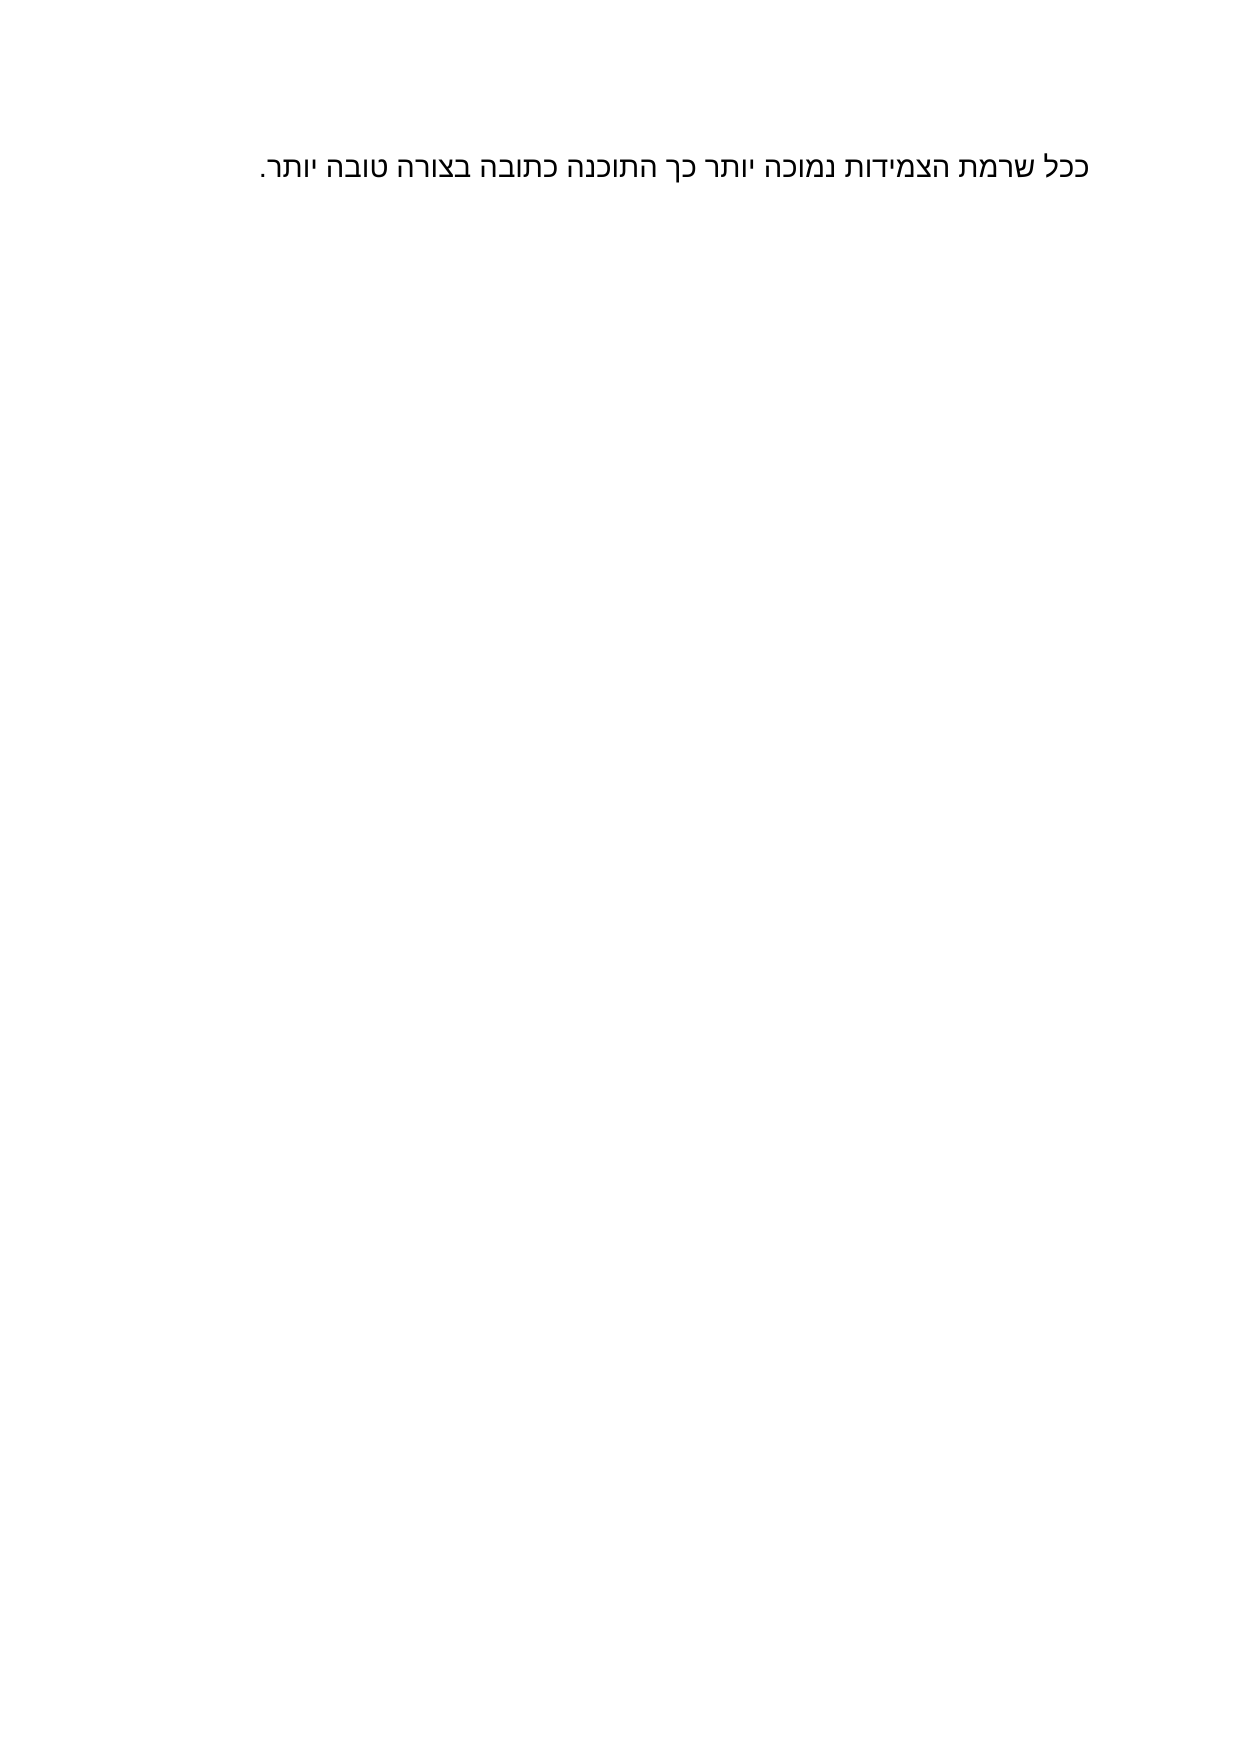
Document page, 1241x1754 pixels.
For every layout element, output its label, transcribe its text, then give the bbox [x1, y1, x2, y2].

text ככל שרמת הצמידות נמוכה יותר כך התוכנה כתובה בצורה טובה יותר. [150, 150, 1090, 183]
